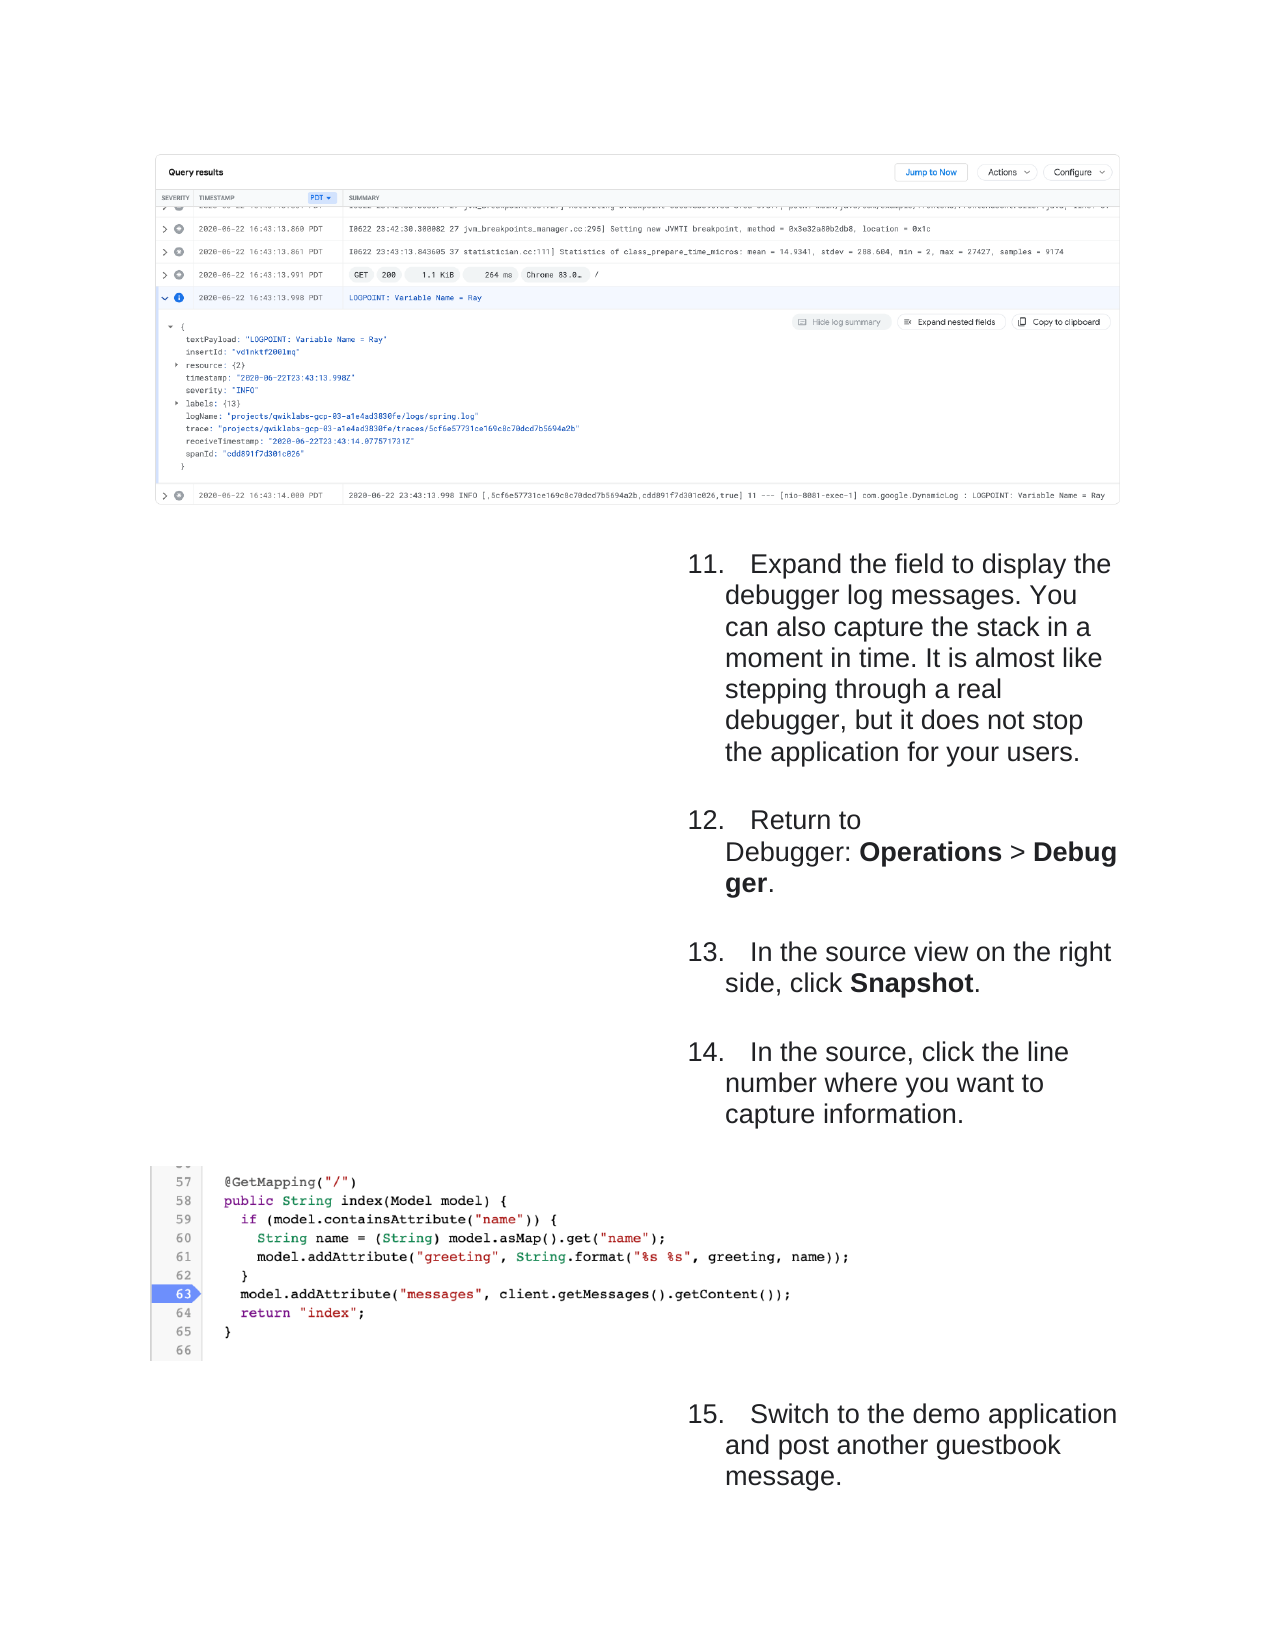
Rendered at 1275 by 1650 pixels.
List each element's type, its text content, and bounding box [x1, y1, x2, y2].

list Expand the field to display the debugger log messages. You can also capture the stack in a moment in time. It is almost like stepping through a real debugger, but it does not stop the application for your users. [687, 548, 1125, 767]
list Return to Debugger: Operations > Debugger. [687, 804, 1125, 898]
picture [150, 150, 1125, 511]
list In the source view on the right side, click Snapshot. [687, 936, 1125, 998]
list Switch to the demo application and post another guestbook message. [687, 1398, 1125, 1491]
list In the source, click the line number where you want to capture information. [687, 1036, 1125, 1129]
picture [150, 1166, 1125, 1361]
